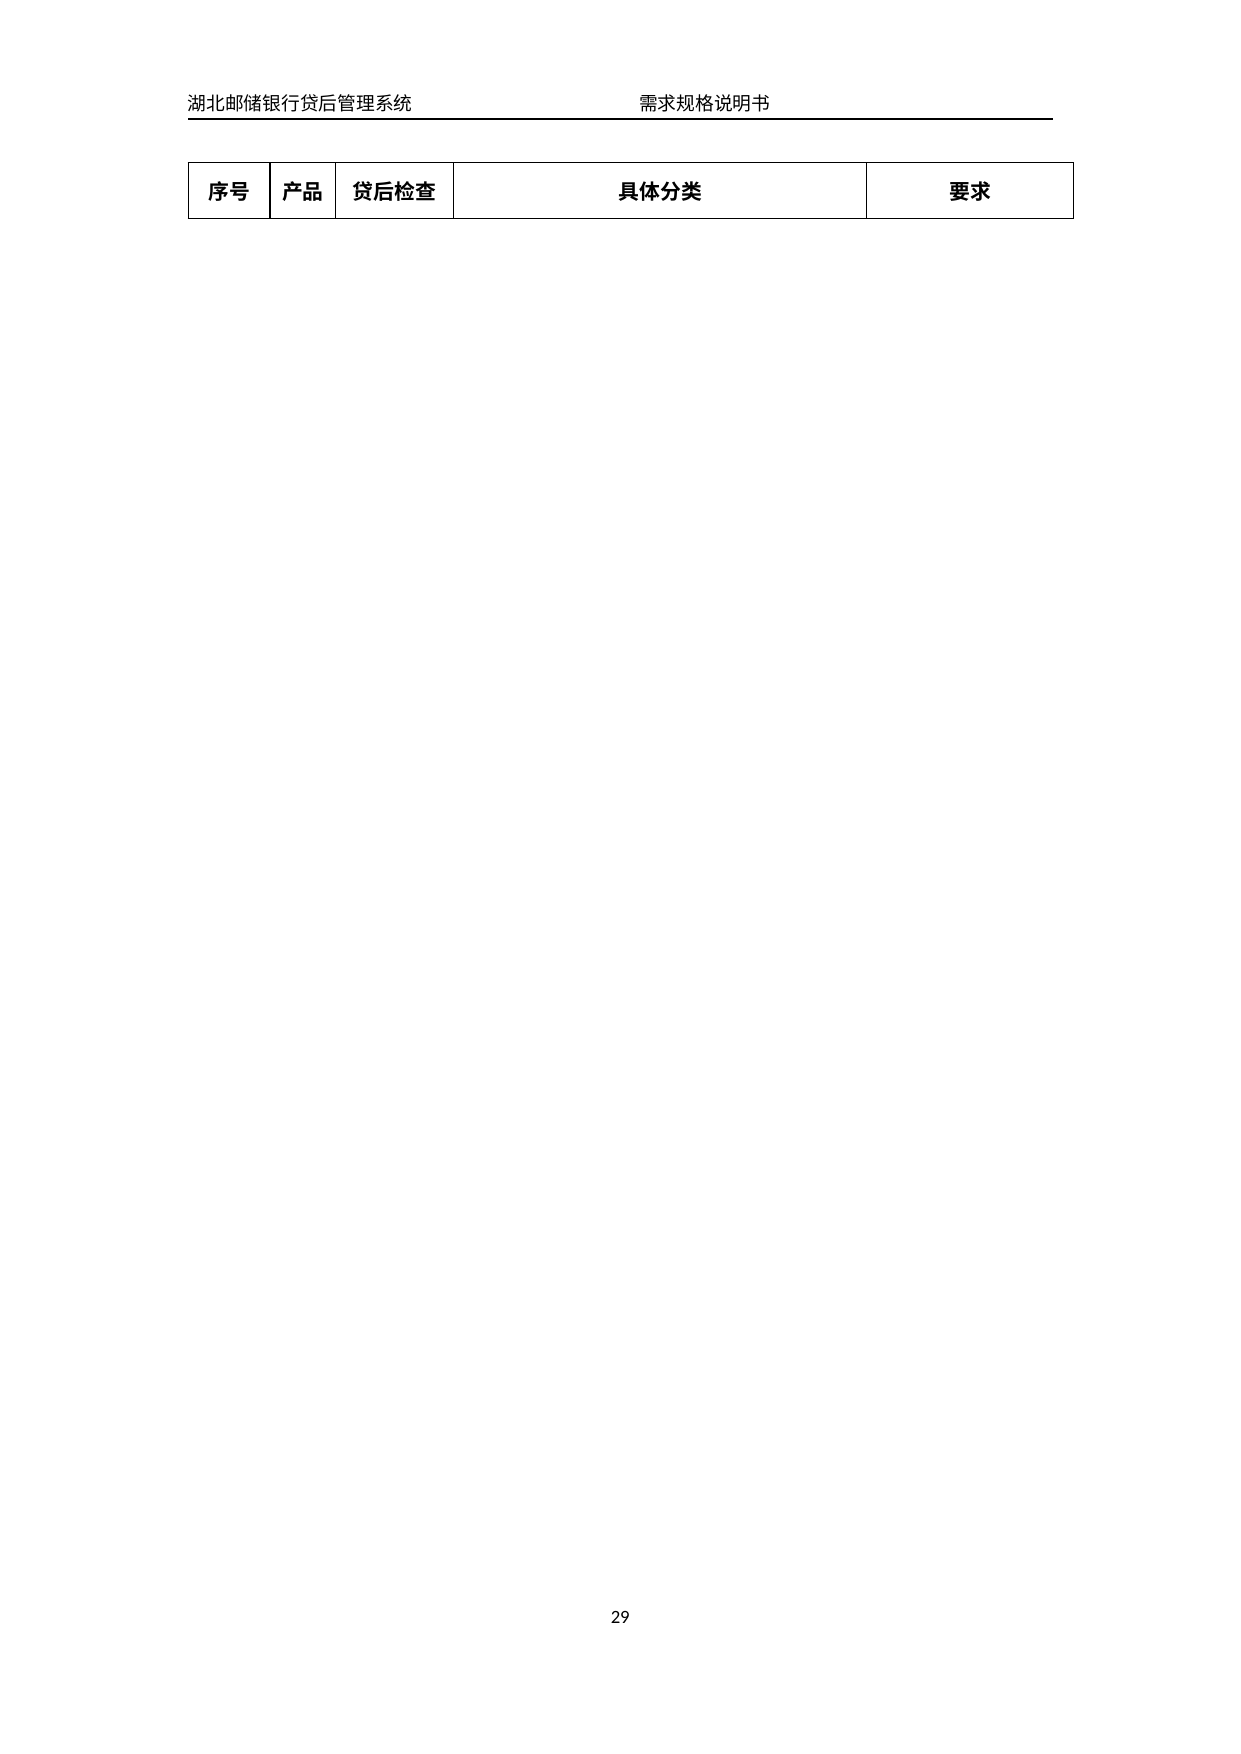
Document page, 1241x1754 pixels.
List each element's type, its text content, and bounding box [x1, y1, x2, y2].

table_header 序号 [189, 163, 269, 218]
table_header 具体分类 [454, 163, 866, 218]
table_header 贷后检查 [336, 163, 453, 218]
table_header 产品 [271, 163, 335, 218]
table_header 要求 [867, 163, 1073, 218]
